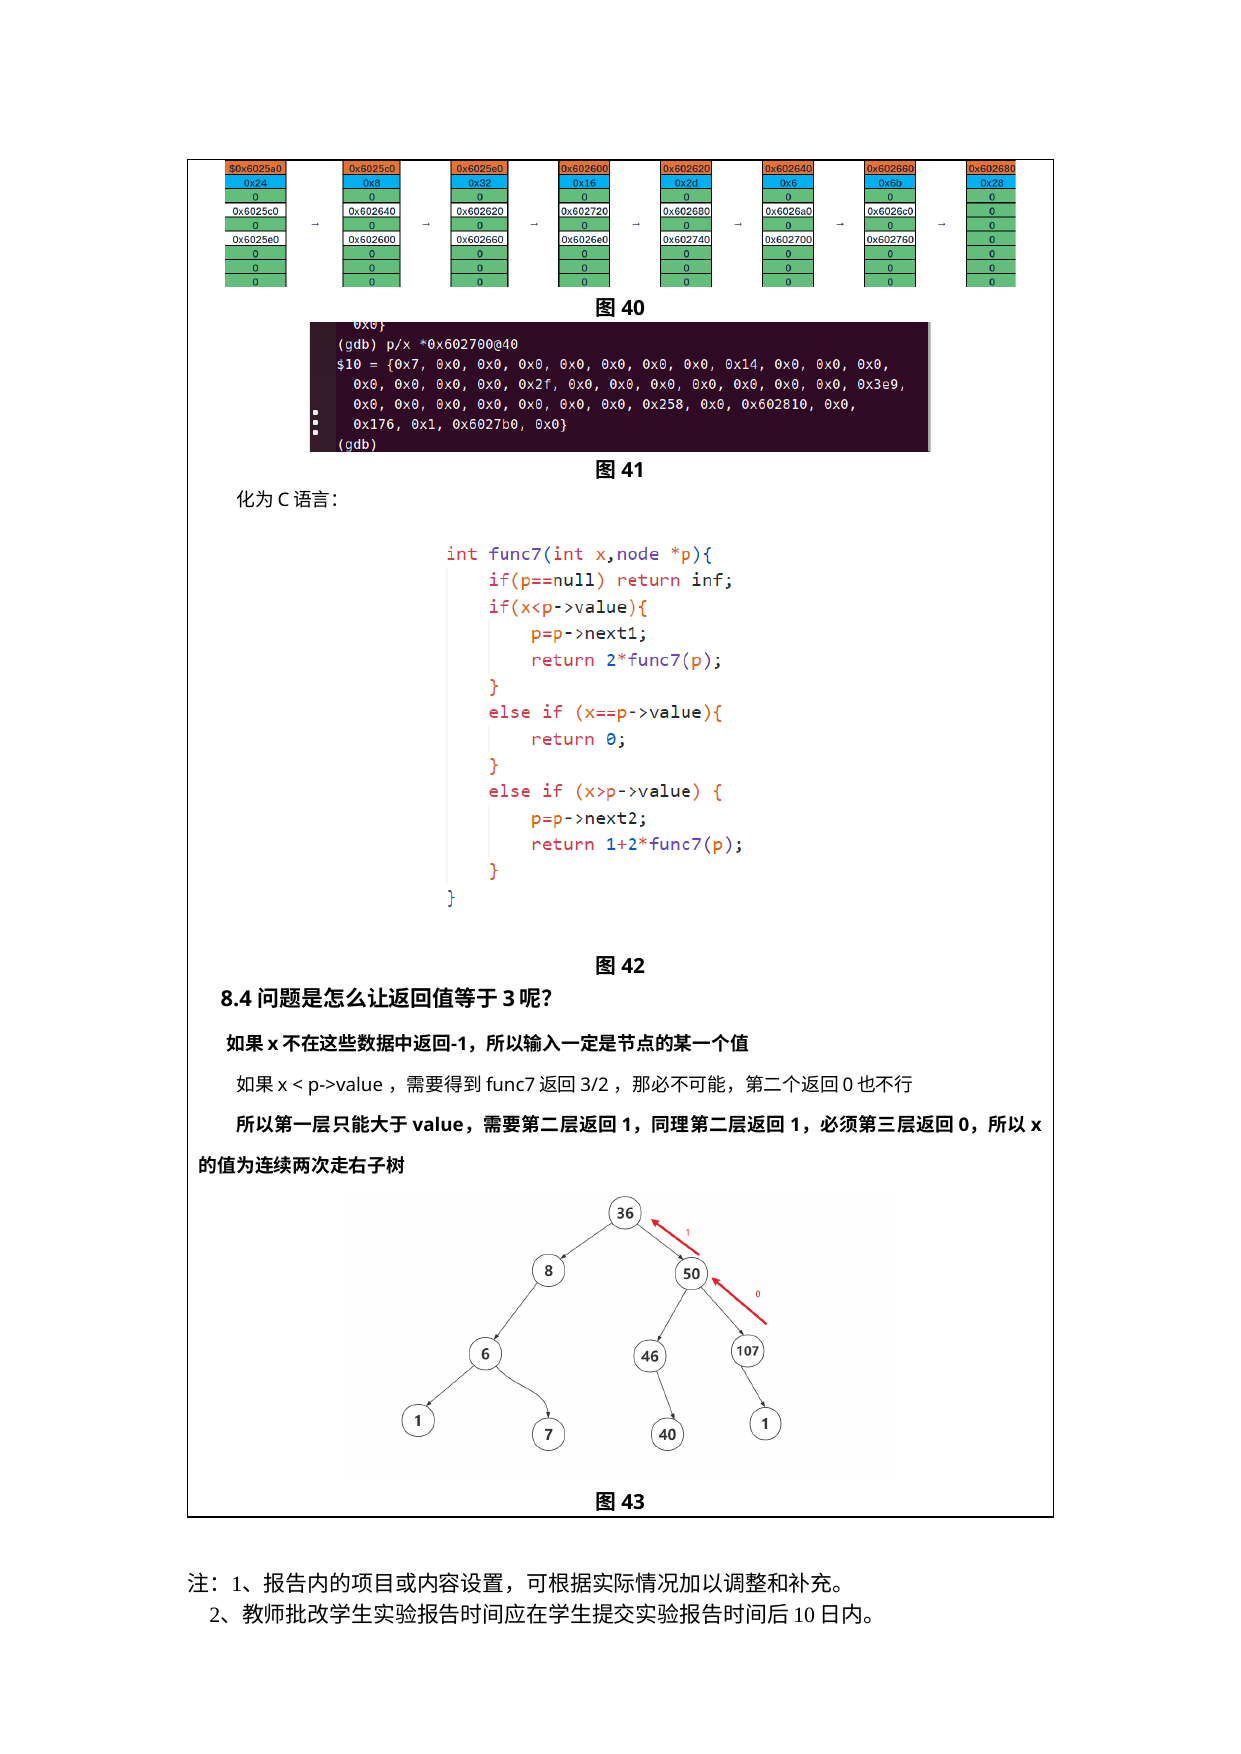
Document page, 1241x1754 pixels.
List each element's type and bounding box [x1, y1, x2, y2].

picture [426, 525, 814, 924]
picture [309, 322, 931, 452]
picture [225, 160, 1016, 287]
picture [347, 1191, 894, 1481]
table_cell [188, 160, 1053, 1516]
